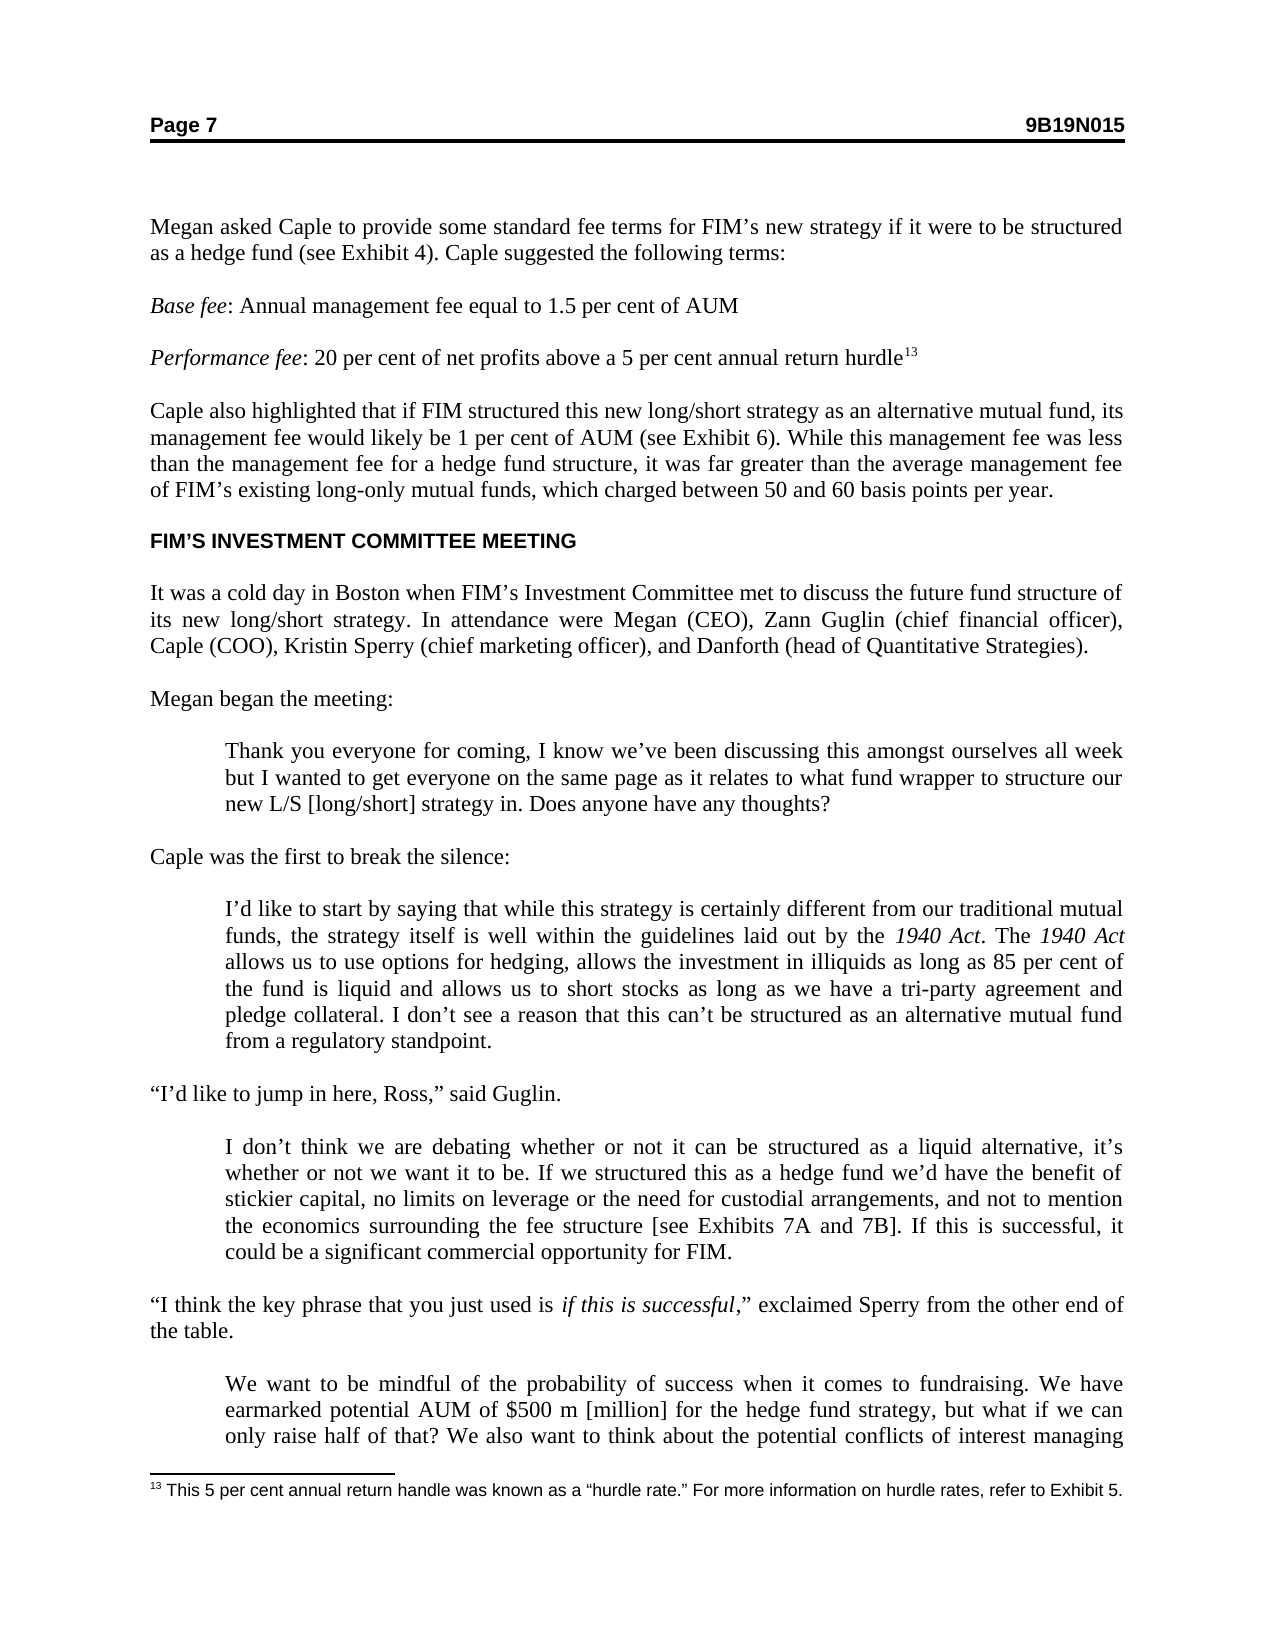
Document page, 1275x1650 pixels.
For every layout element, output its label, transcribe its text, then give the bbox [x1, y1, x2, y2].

text FIM’s Investment Committee Meeting [150, 529, 1125, 553]
text Base fee: Annual management fee equal to 1.5 per cent of AUM [150, 292, 1125, 318]
text It was a cold day in Boston when FIM’s Investment Committee met to discuss the future fund structure of its new long/short strategy. In attendance were Megan (CEO), Zann Guglin (chief financial officer), Caple (COO), Kristin Sperry (chief marketing officer), and Danforth (head of Quantitative Strategies). [150, 579, 1125, 658]
text Caple was the first to break the silence: [150, 843, 1125, 869]
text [225, 1370, 1125, 1449]
text Caple also highlighted that if FIM structured this new long/short strategy as an alternative mutual fund, its management fee would likely be 1 per cent of AUM (see Exhibit 6). While this management fee was less than the management fee for a hedge fund structure, it was far greater than the average management fee of FIM’s existing long-only mutual funds, which charged between 50 and 60 basis points per year. [150, 397, 1125, 503]
text Thank you everyone for coming, I know we’ve been discussing this amongst ourselves all week but I wanted to get everyone on the same page as it relates to what fund wrapper to structure our new L/S [long/short] strategy in. Does anyone have any thoughts? [225, 737, 1125, 816]
text “I think the key phrase that you just used is if this is successful,” exclaimed Sperry from the other end of the table. [150, 1291, 1125, 1343]
text I’d like to start by saying that while this strategy is certainly different from our traditional mutual funds, the strategy itself is well within the guidelines laid out by the 1940 Act. The 1940 Act allows us to use options for hedging, allows the investment in illiquids as long as 85 per cent of the fund is liquid and allows us to short stocks as long as we have a tri-party agreement and pledge collateral. I don’t see a reason that this can’t be structured as an alternative mutual fund from a regulatory standpoint. [225, 896, 1125, 1054]
text “I’d like to jump in here, Ross,” said Guglin. [150, 1080, 1125, 1106]
text Performance fee: 20 per cent of net profits above a 5 per cent annual return hurdle [150, 344, 1125, 371]
text Megan asked Caple to provide some standard fee terms for FIM’s new strategy if it were to be structured as a hedge fund (see Exhibit 4). Caple suggested the following terms: [150, 213, 1125, 265]
text I don’t think we are debating whether or not it can be structured as a liquid alternative, it’s whether or not we want it to be. If we structured this as a hedge fund we’d have the benefit of stickier capital, no limits on leverage or the need for custodial arrangements, and not to mention the economics surrounding the fee structure [see Exhibits 7A and 7B]. If this is successful, it could be a significant commercial opportunity for FIM. [225, 1133, 1125, 1264]
text Megan began the meeting: [150, 685, 1125, 711]
